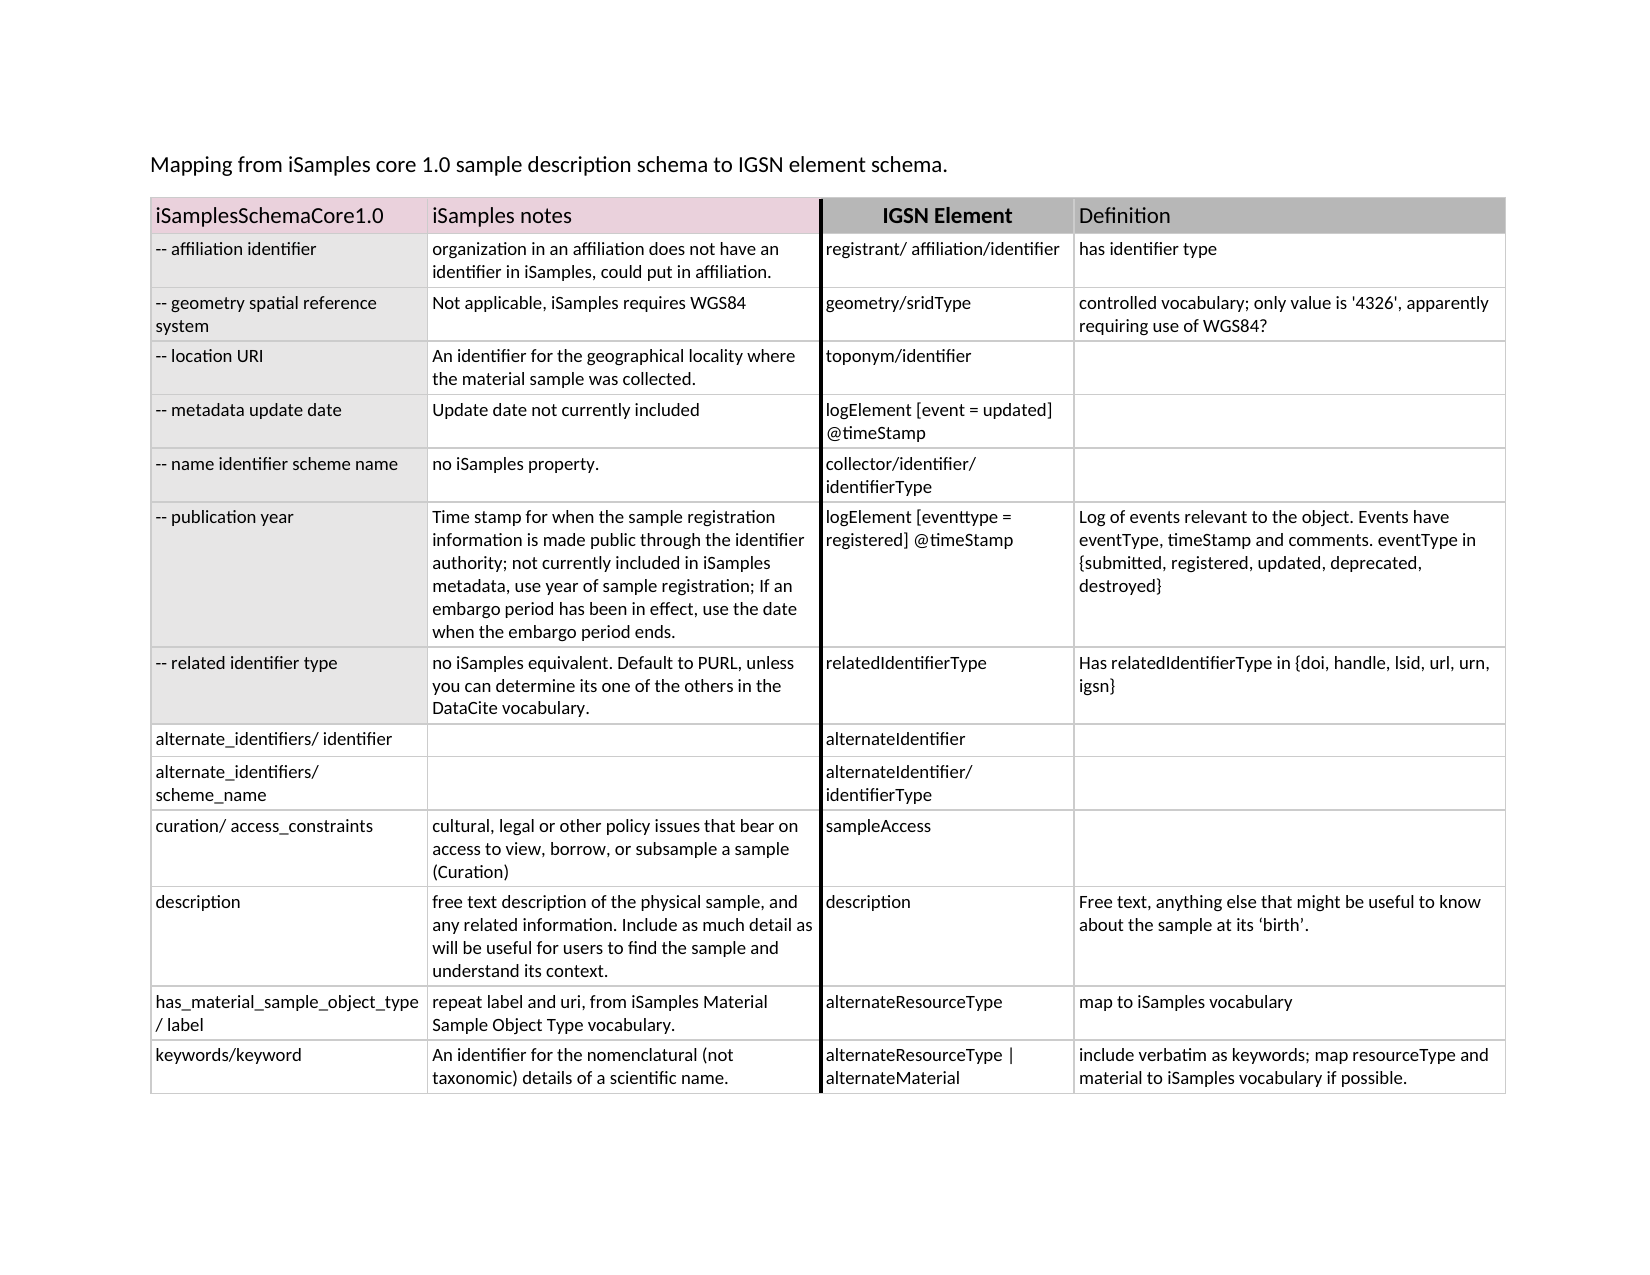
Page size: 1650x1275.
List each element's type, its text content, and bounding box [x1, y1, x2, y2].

table_cell geometry/sridType [823, 288, 1073, 340]
table_cell Has relatedIdentifierType in {doi, handle, lsid, url, urn, igsn} [1075, 648, 1505, 723]
table_cell Time stamp for when the sample registration information is made public through the identifier authority; not currently included in iSamples metadata, use year of sample registration; If an embargo period has been in effect, use the date when the embargo period ends. [428, 503, 819, 646]
table_cell -- affiliation identifier [152, 234, 427, 286]
table_cell alternate_identifiers/ scheme_name [152, 757, 427, 809]
table_cell Free text, anything else that might be useful to know about the sample at its ‘birth’. [1075, 887, 1505, 985]
table_cell [428, 757, 819, 809]
table_cell curation/ access_constraints [152, 811, 427, 886]
table_cell Not applicable, iSamples requires WGS84 [428, 288, 819, 340]
table_cell An identifier for the geographical locality where the material sample was collected. [428, 342, 819, 394]
table_header iSamplesSchemaCore1.0 [152, 198, 427, 233]
table_cell no iSamples equivalent. Default to PURL, unless you can determine its one of the others in the DataCite vocabulary. [428, 648, 819, 723]
table_cell has_material_sample_object_type/ label [152, 987, 427, 1039]
table_header Definition [1075, 198, 1505, 233]
table_cell -- metadata update date [152, 395, 427, 447]
table_cell logElement [event = updated] @timeStamp [823, 395, 1073, 447]
table_cell description [152, 887, 427, 985]
table_cell free text description of the physical sample, and any related information. Include as much detail as will be useful for users to find the sample and understand its context. [428, 887, 819, 985]
table_cell alternateResourceType | alternateMaterial [823, 1041, 1073, 1093]
table_cell organization in an affiliation does not have an identifier in iSamples, could put in affiliation. [428, 234, 819, 286]
table_cell map to iSamples vocabulary [1075, 987, 1505, 1039]
table_cell description [823, 887, 1073, 985]
table_cell alternateResourceType [823, 987, 1073, 1039]
table_cell Log of events relevant to the object. Events have eventType, timeStamp and comments. eventType in {submitted, registered, updated, deprecated, destroyed} [1075, 503, 1505, 646]
table_cell has identifier type [1075, 234, 1505, 286]
table_cell repeat label and uri, from iSamples Material Sample Object Type vocabulary. [428, 987, 819, 1039]
table_cell controlled vocabulary; only value is '4326', apparently requiring use of WGS84? [1075, 288, 1505, 340]
table_cell -- related identifier type [152, 648, 427, 723]
table_cell [1075, 811, 1505, 886]
table_cell [1075, 757, 1505, 809]
table_cell [1075, 449, 1505, 501]
table_cell alternateIdentifier [823, 725, 1073, 756]
table_cell Update date not currently included [428, 395, 819, 447]
table_cell collector/identifier/ identifierType [823, 449, 1073, 501]
table_cell [1075, 725, 1505, 756]
table_cell relatedIdentifierType [823, 648, 1073, 723]
table_cell registrant/ affiliation/identifier [823, 234, 1073, 286]
table_cell [1075, 342, 1505, 394]
table_cell toponym/identifier [823, 342, 1073, 394]
table_cell no iSamples property. [428, 449, 819, 501]
table_cell -- location URI [152, 342, 427, 394]
table_cell -- name identifier scheme name [152, 449, 427, 501]
table_cell keywords/keyword [152, 1041, 427, 1093]
table_header IGSN Element [823, 198, 1074, 233]
table_cell -- publication year [152, 503, 427, 646]
table_cell alternateIdentifier/ identifierType [823, 757, 1073, 809]
table_cell [428, 725, 819, 756]
table_cell include verbatim as keywords; map resourceType and material to iSamples vocabulary if possible. [1075, 1041, 1505, 1093]
text Mapping from iSamples core 1.0 sample description schema to IGSN element schema. [150, 150, 1500, 178]
table_cell alternate_identifiers/ identifier [152, 725, 427, 756]
table_cell An identifier for the nomenclatural (not taxonomic) details of a scientific name. [428, 1041, 819, 1093]
table_cell [1075, 395, 1505, 447]
table_cell sampleAccess [823, 811, 1073, 886]
table_cell -- geometry spatial reference system [152, 288, 427, 340]
table_cell cultural, legal or other policy issues that bear on access to view, borrow, or subsample a sample (Curation) [428, 811, 819, 886]
table_header iSamples notes [428, 198, 821, 233]
table_cell logElement [eventtype = registered] @timeStamp [823, 503, 1073, 646]
